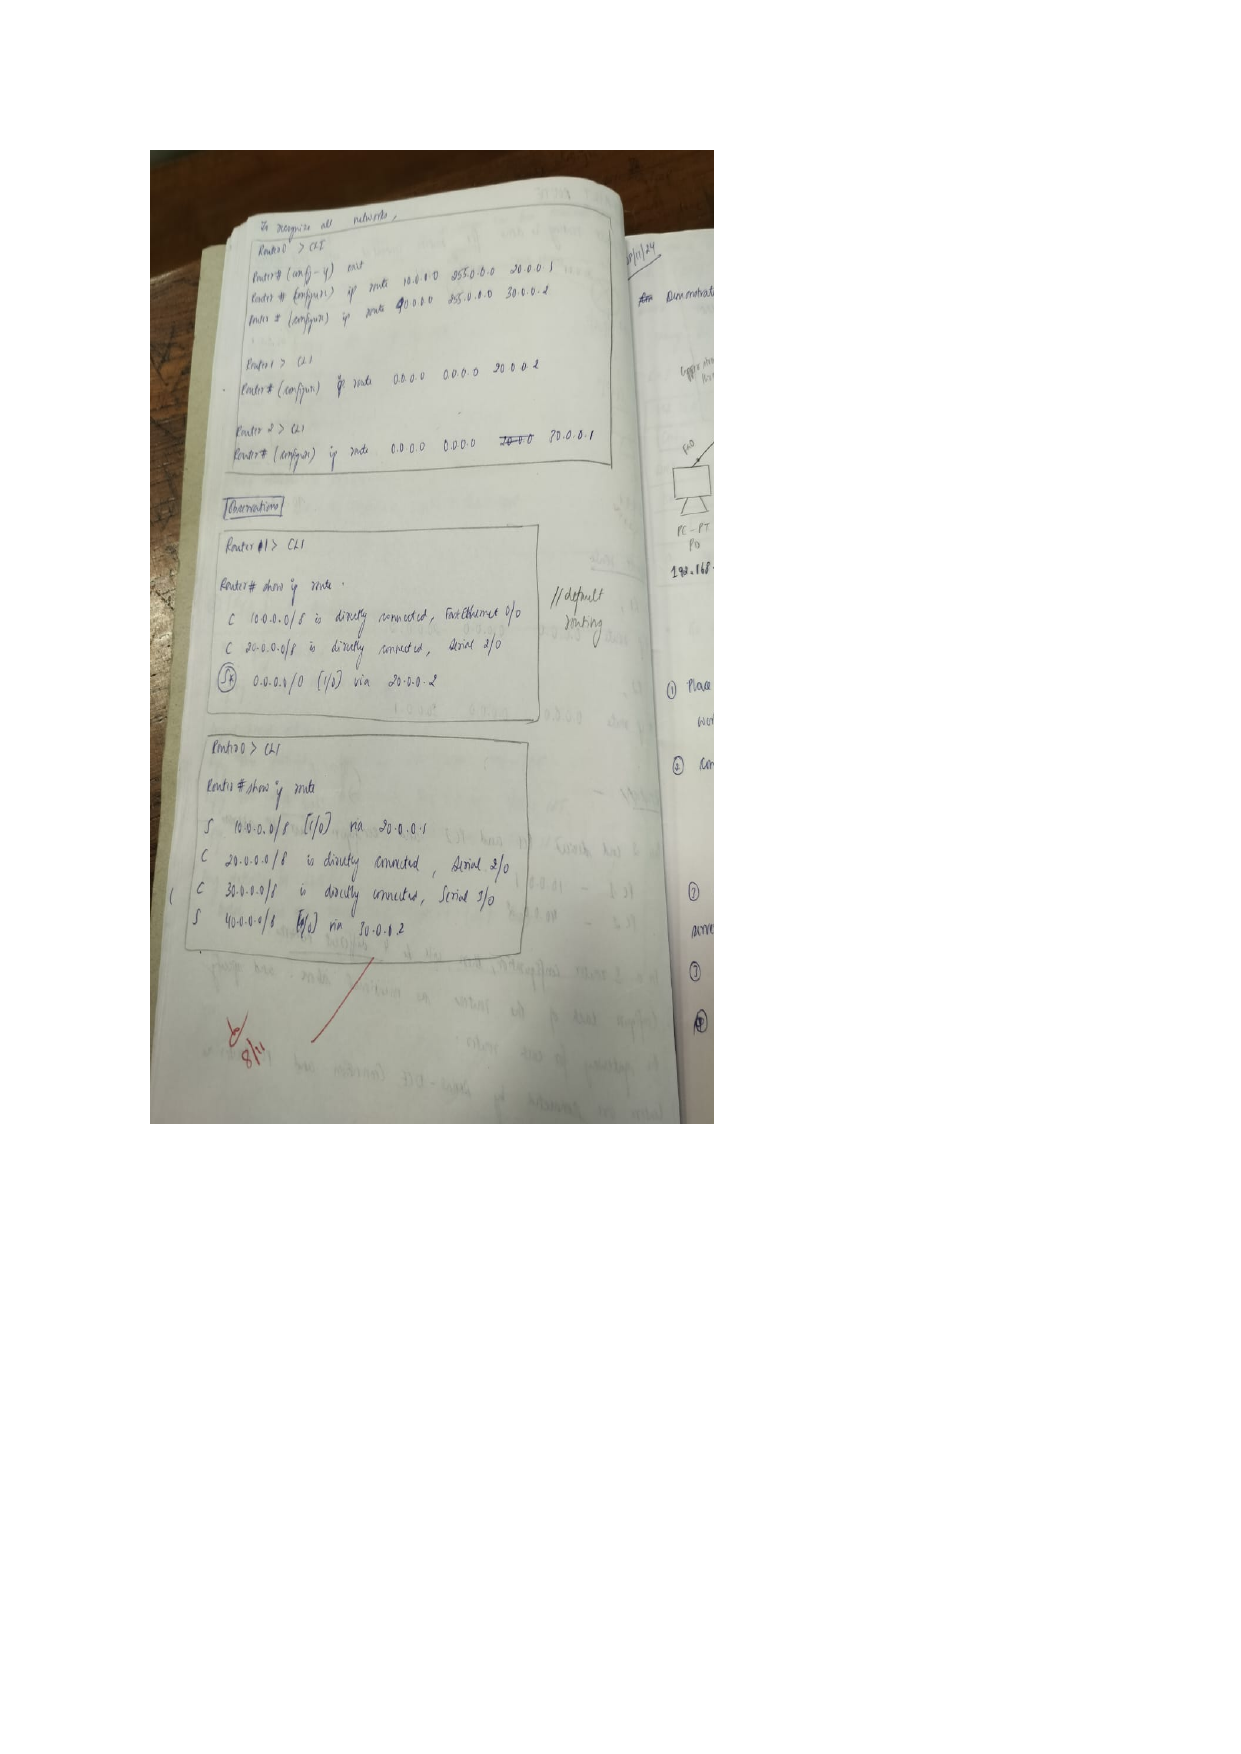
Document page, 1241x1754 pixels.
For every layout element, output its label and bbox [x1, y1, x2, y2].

picture [150, 150, 714, 1124]
